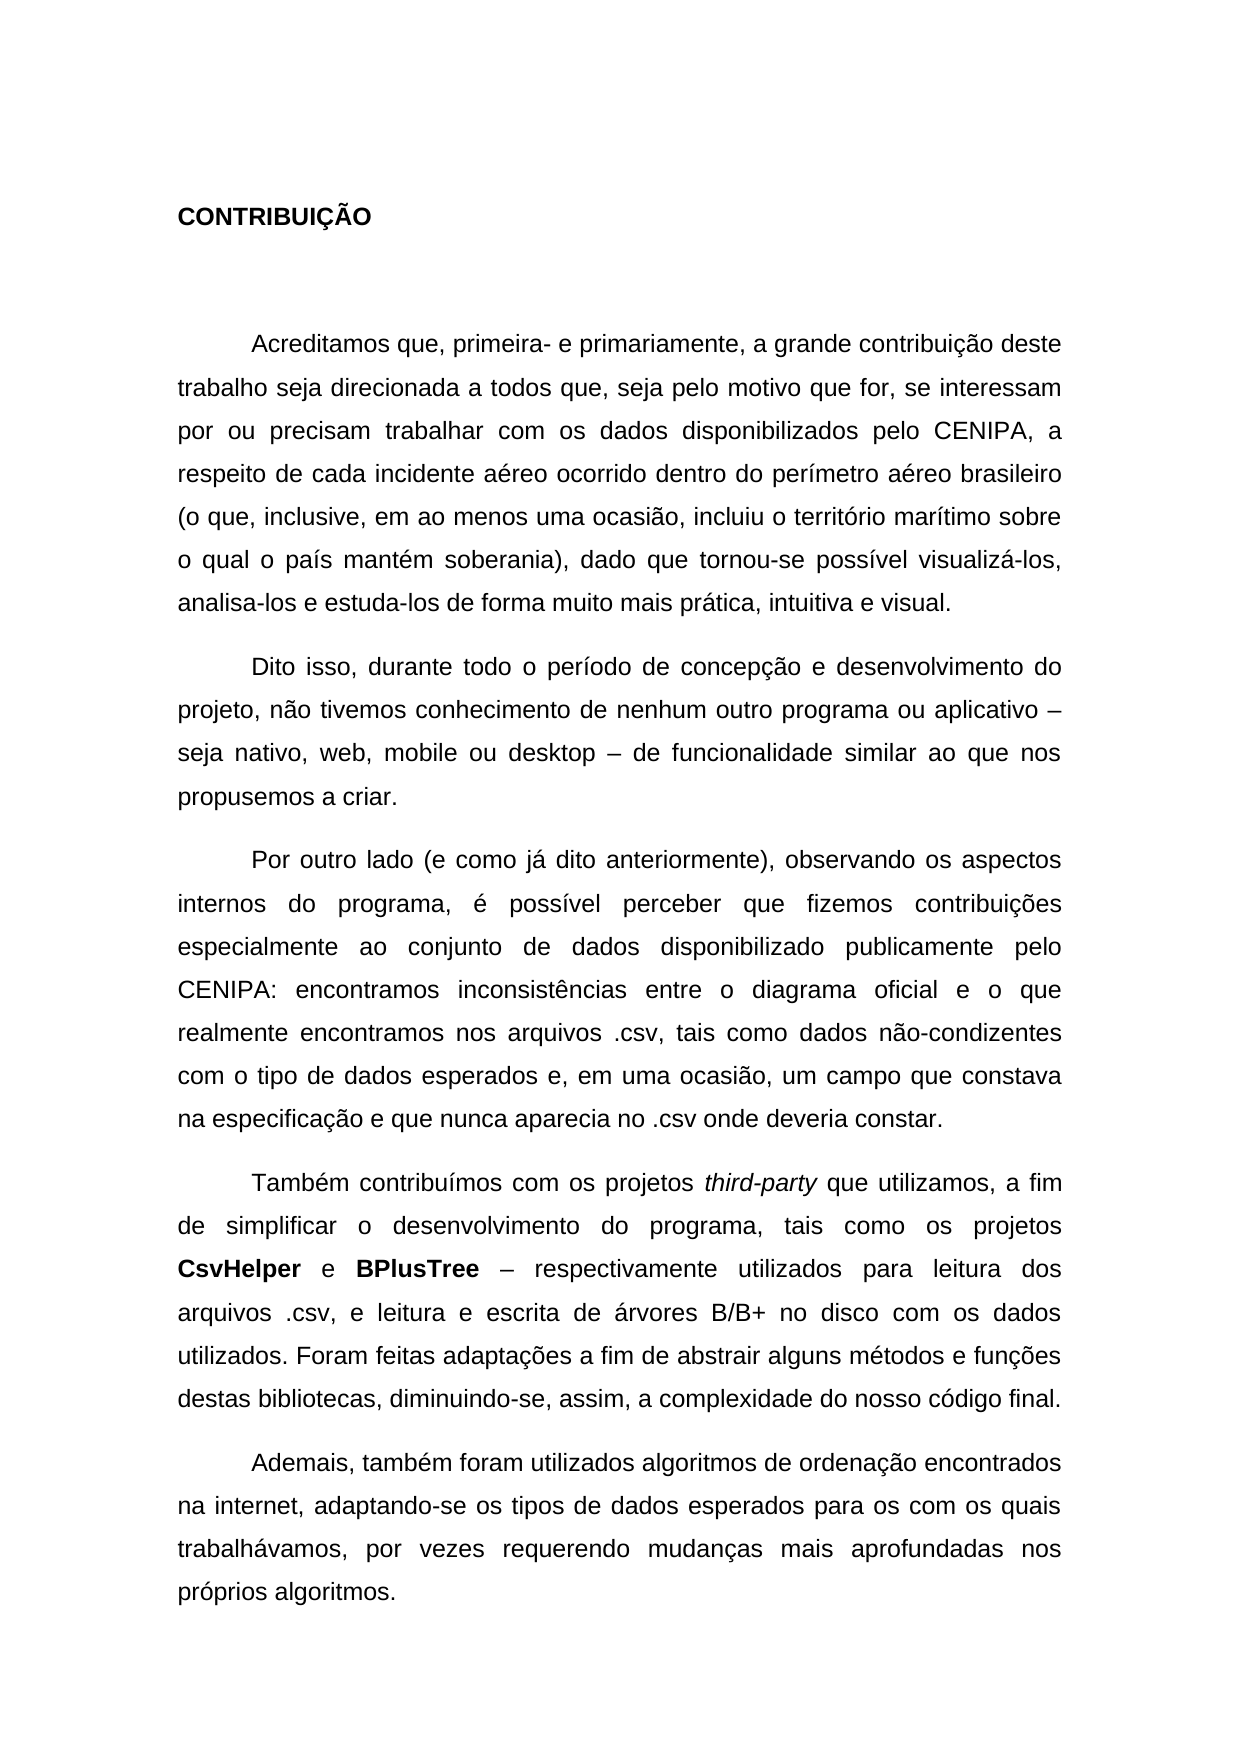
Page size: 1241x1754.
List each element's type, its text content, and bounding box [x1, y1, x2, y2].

text Por outro lado (e como já dito anteriormente), observando os aspectos internos do programa, é possível perceber que fizemos contribuições especialmente ao conjunto de dados disponibilizado publicamente pelo CENIPA: encontramos inconsistências entre o diagrama oficial e o que realmente encontramos nos arquivos .csv, tais como dados não-condizentes com o tipo de dados esperados e, em uma ocasião, um campo que constava na especificação e que nunca aparecia no .csv onde deveria constar. [177, 845, 1063, 1133]
text Ademais, também foram utilizados algoritmos de ordenação encontrados na internet, adaptando-se os tipos de dados esperados para os com os quais trabalhávamos, por vezes requerendo mudanças mais aprofundadas nos próprios algoritmos. [177, 1448, 1063, 1606]
text CONTRIBUIÇÃO [177, 201, 1063, 230]
text Também contribuímos com os projetos third-party que utilizamos, a fim de simplificar o desenvolvimento do programa, tais como os projetos CsvHelper e BPlusTree – respectivamente utilizados para leitura dos arquivos .csv, e leitura e escrita de árvores B/B+ no disco com os dados utilizados. Foram feitas adaptações a fim de abstrair alguns métodos e funções destas bibliotecas, diminuindo-se, assim, a complexidade do nosso código final. [177, 1168, 1063, 1412]
text Dito isso, durante todo o período de concepção e desenvolvimento do projeto, não tivemos conhecimento de nenhum outro programa ou aplicativo – seja nativo, web, mobile ou desktop – de funcionalidade similar ao que nos propusemos a criar. [177, 652, 1063, 810]
text Acreditamos que, primeira- e primariamente, a grande contribuição deste trabalho seja direcionada a todos que, seja pelo motivo que for, se interessam por ou precisam trabalhar com os dados disponibilizados pelo CENIPA, a respeito de cada incidente aéreo ocorrido dentro do perímetro aéreo brasileiro (o que, inclusive, em ao menos uma ocasião, incluiu o território marítimo sobre o qual o país mantém soberania), dado que tornou-se possível visualizá-los, analisa-los e estuda-los de forma muito mais prática, intuitiva e visual. [177, 329, 1063, 617]
